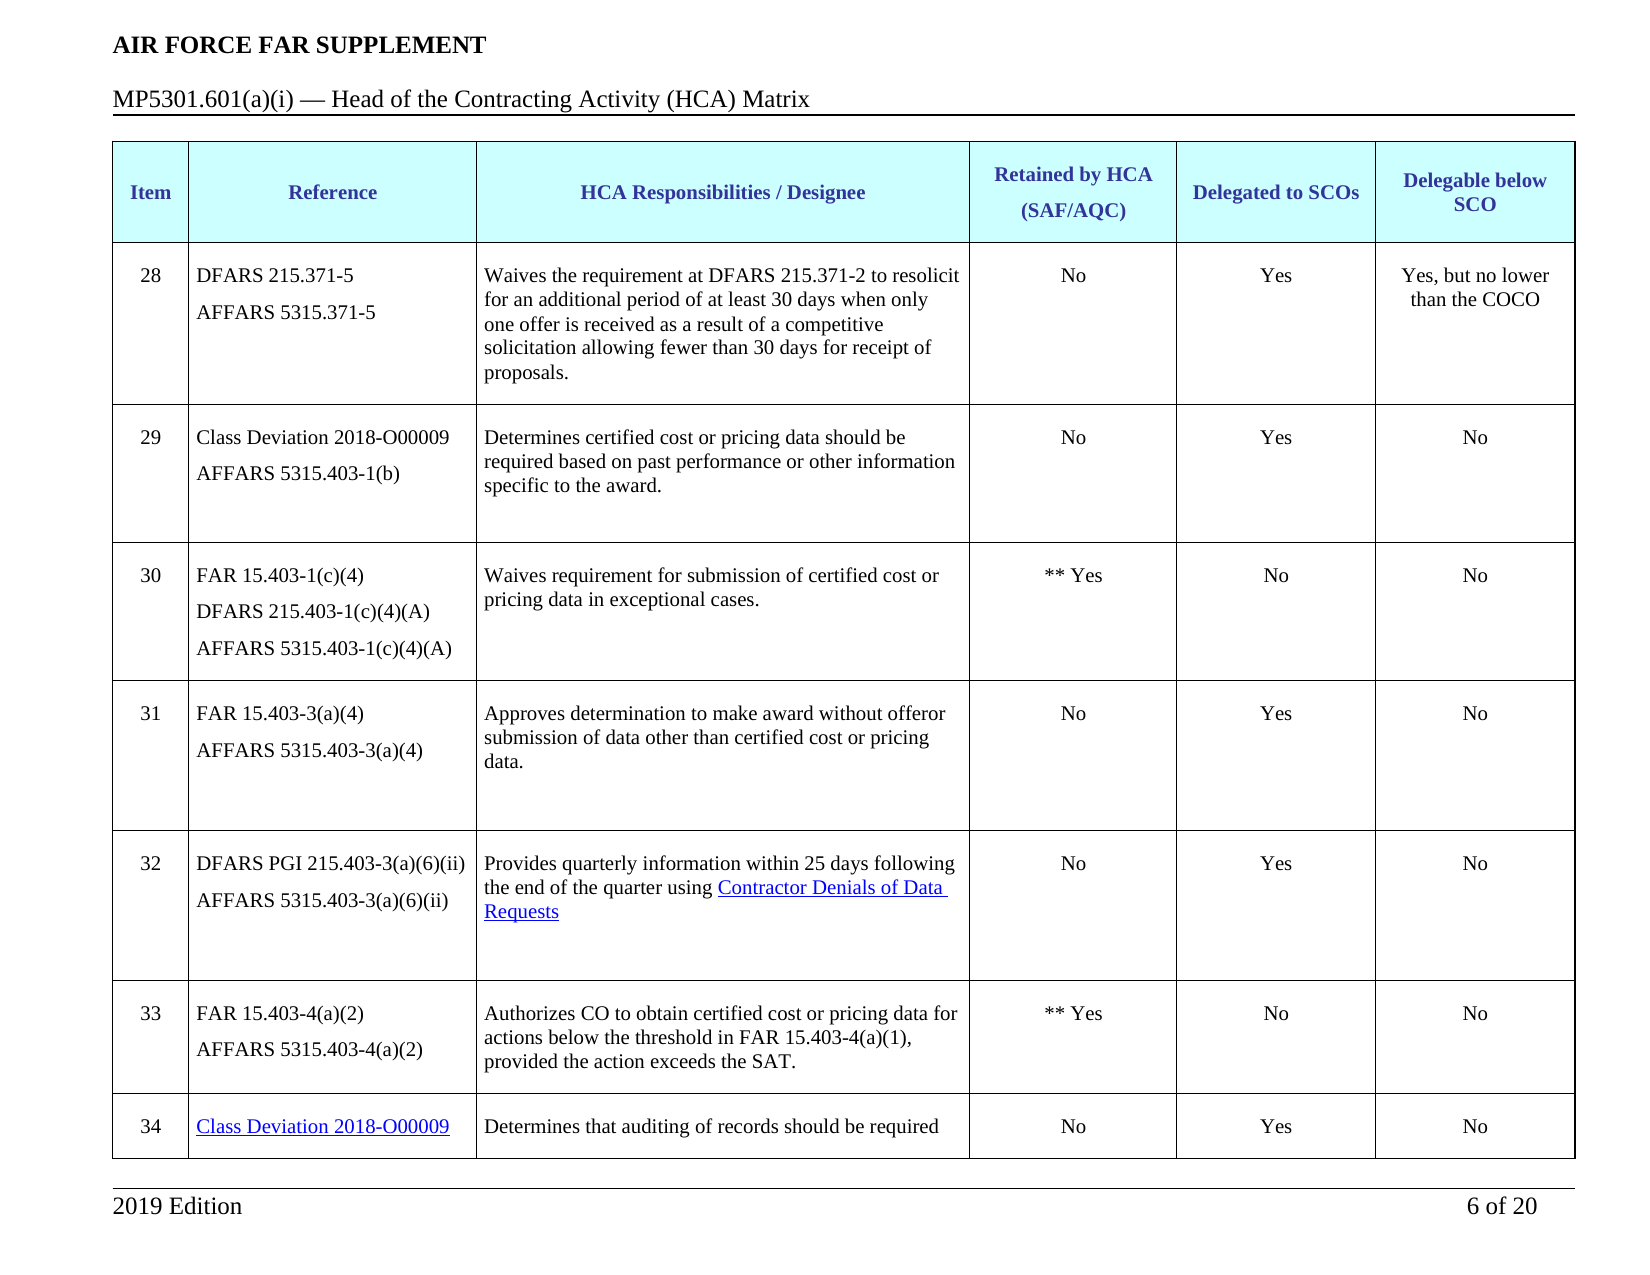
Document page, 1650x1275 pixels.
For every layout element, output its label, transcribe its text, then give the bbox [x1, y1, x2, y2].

table_cell No [1376, 1094, 1574, 1158]
table_cell DFARS 215.371-5 AFFARS 5315.371-5 [189, 243, 476, 404]
table_cell No [1376, 981, 1574, 1093]
table_cell Determines certified cost or pricing data should be required based on past performance or other information specific to the award. [477, 405, 969, 542]
table_header Item [113, 142, 188, 242]
table_cell Yes [1177, 681, 1375, 830]
table_header Delegable below SCO [1376, 142, 1574, 242]
table_header HCA Responsibilities / Designee [477, 142, 969, 242]
table_cell Yes [1177, 831, 1375, 980]
table_cell Yes [1177, 1094, 1375, 1158]
table_cell No [970, 831, 1176, 980]
table_cell Yes [1177, 243, 1375, 404]
table_cell ** Yes [970, 543, 1176, 680]
table_cell 30 [113, 543, 188, 680]
table_cell FAR 15.403-3(a)(4) AFFARS 5315.403-3(a)(4) [189, 681, 476, 830]
table_cell FAR 15.403-4(a)(2) AFFARS 5315.403-4(a)(2) [189, 981, 476, 1093]
table_cell Provides quarterly information within 25 days following the end of the quarter using Contractor Denials of Data Requests [477, 831, 969, 980]
table_header Retained by HCA (SAF/AQC) [970, 142, 1176, 242]
table_cell Class Deviation 2018-O00009 AFFARS 5315.404-2 [189, 1094, 476, 1158]
table_cell No [970, 1094, 1176, 1158]
table_cell No [1376, 831, 1574, 980]
table_cell Determines that auditing of records should be required based on past performance or other information specific to the award. [477, 1094, 969, 1158]
table_cell 32 [113, 831, 188, 980]
table_cell 28 [113, 243, 188, 404]
table_cell Waives the requirement at DFARS 215.371-2 to resolicit for an additional period of at least 30 days when only one offer is received as a result of a competitive solicitation allowing fewer than 30 days for receipt of proposals. [477, 243, 969, 404]
table_cell No [970, 243, 1176, 404]
table_cell 31 [113, 681, 188, 830]
table_cell No [1177, 543, 1375, 680]
table_header Reference [189, 142, 476, 242]
table_cell 34 [113, 1094, 188, 1158]
table_cell Yes, but no lower than the COCO [1376, 243, 1574, 404]
table_header Delegated to SCOs [1177, 142, 1375, 242]
table_cell No [1376, 681, 1574, 830]
table_cell No [970, 681, 1176, 830]
table_cell Waives requirement for submission of certified cost or pricing data in exceptional cases. [477, 543, 969, 680]
table_cell Yes [1177, 405, 1375, 542]
table_cell Class Deviation 2018-O00009 AFFARS 5315.403-1(b) [189, 405, 476, 542]
table_cell DFARS PGI 215.403-3(a)(6)(ii) AFFARS 5315.403-3(a)(6)(ii) [189, 831, 476, 980]
table_cell 33 [113, 981, 188, 1093]
table_cell No [970, 405, 1176, 542]
table_cell FAR 15.403-1(c)(4) DFARS 215.403-1(c)(4)(A) AFFARS 5315.403-1(c)(4)(A) [189, 543, 476, 680]
table_cell No [1376, 543, 1574, 680]
table_cell No [1376, 405, 1574, 542]
table_cell ** Yes [970, 981, 1176, 1093]
table_cell 29 [113, 405, 188, 542]
table_cell No [1177, 981, 1375, 1093]
table_cell Approves determination to make award without offeror submission of data other than certified cost or pricing data. [477, 681, 969, 830]
table_cell Authorizes CO to obtain certified cost or pricing data for actions below the threshold in FAR 15.403-4(a)(1), provided the action exceeds the SAT. [477, 981, 969, 1093]
